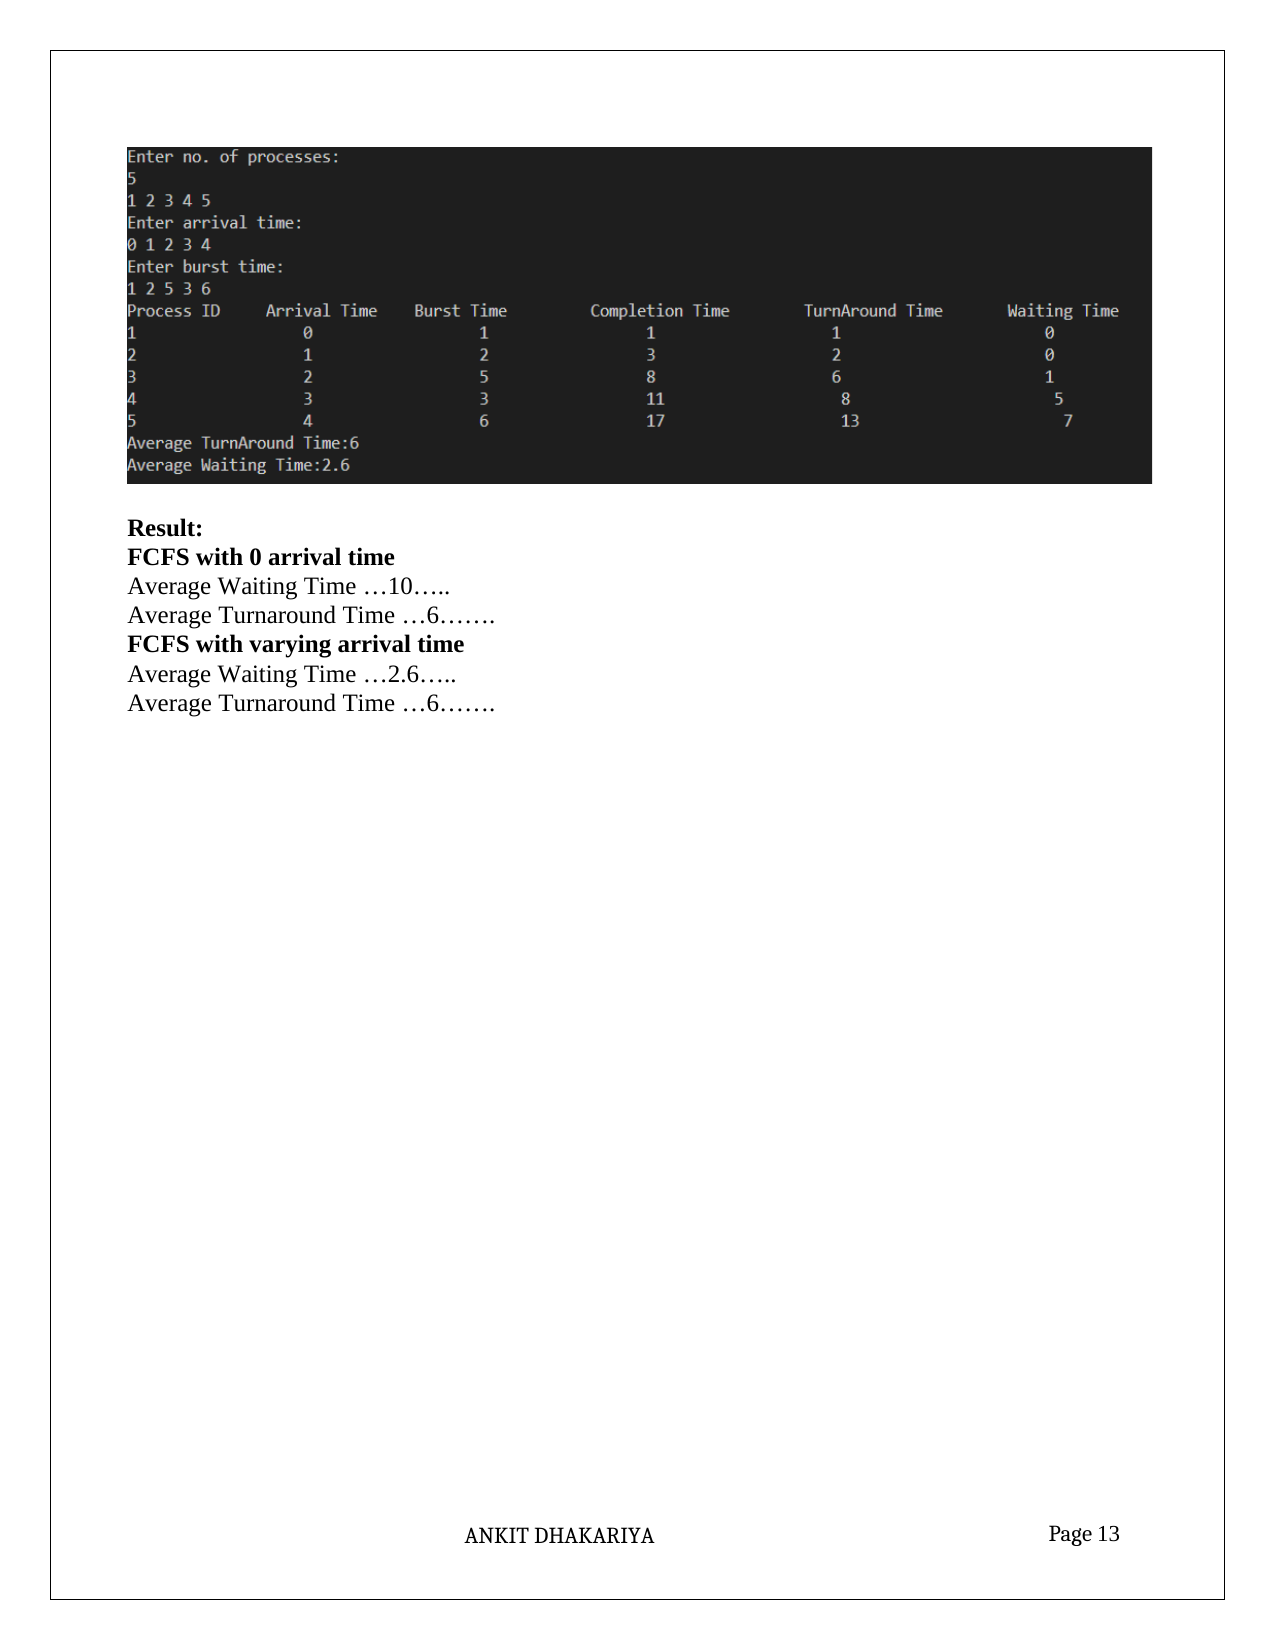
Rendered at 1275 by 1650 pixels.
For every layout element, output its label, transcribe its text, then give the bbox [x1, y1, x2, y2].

text Average Turnaround Time …6……. [127, 600, 1154, 628]
text FCFS with 0 arrival time [127, 542, 1154, 571]
text Average Waiting Time …2.6….. [127, 659, 1154, 687]
text FCFS with varying arrival time [127, 629, 1154, 658]
text Average Turnaround Time …6……. [127, 688, 1154, 716]
picture [127, 147, 1153, 484]
text Average Waiting Time …10….. [127, 571, 1154, 600]
subtitle Result: [127, 513, 1154, 541]
